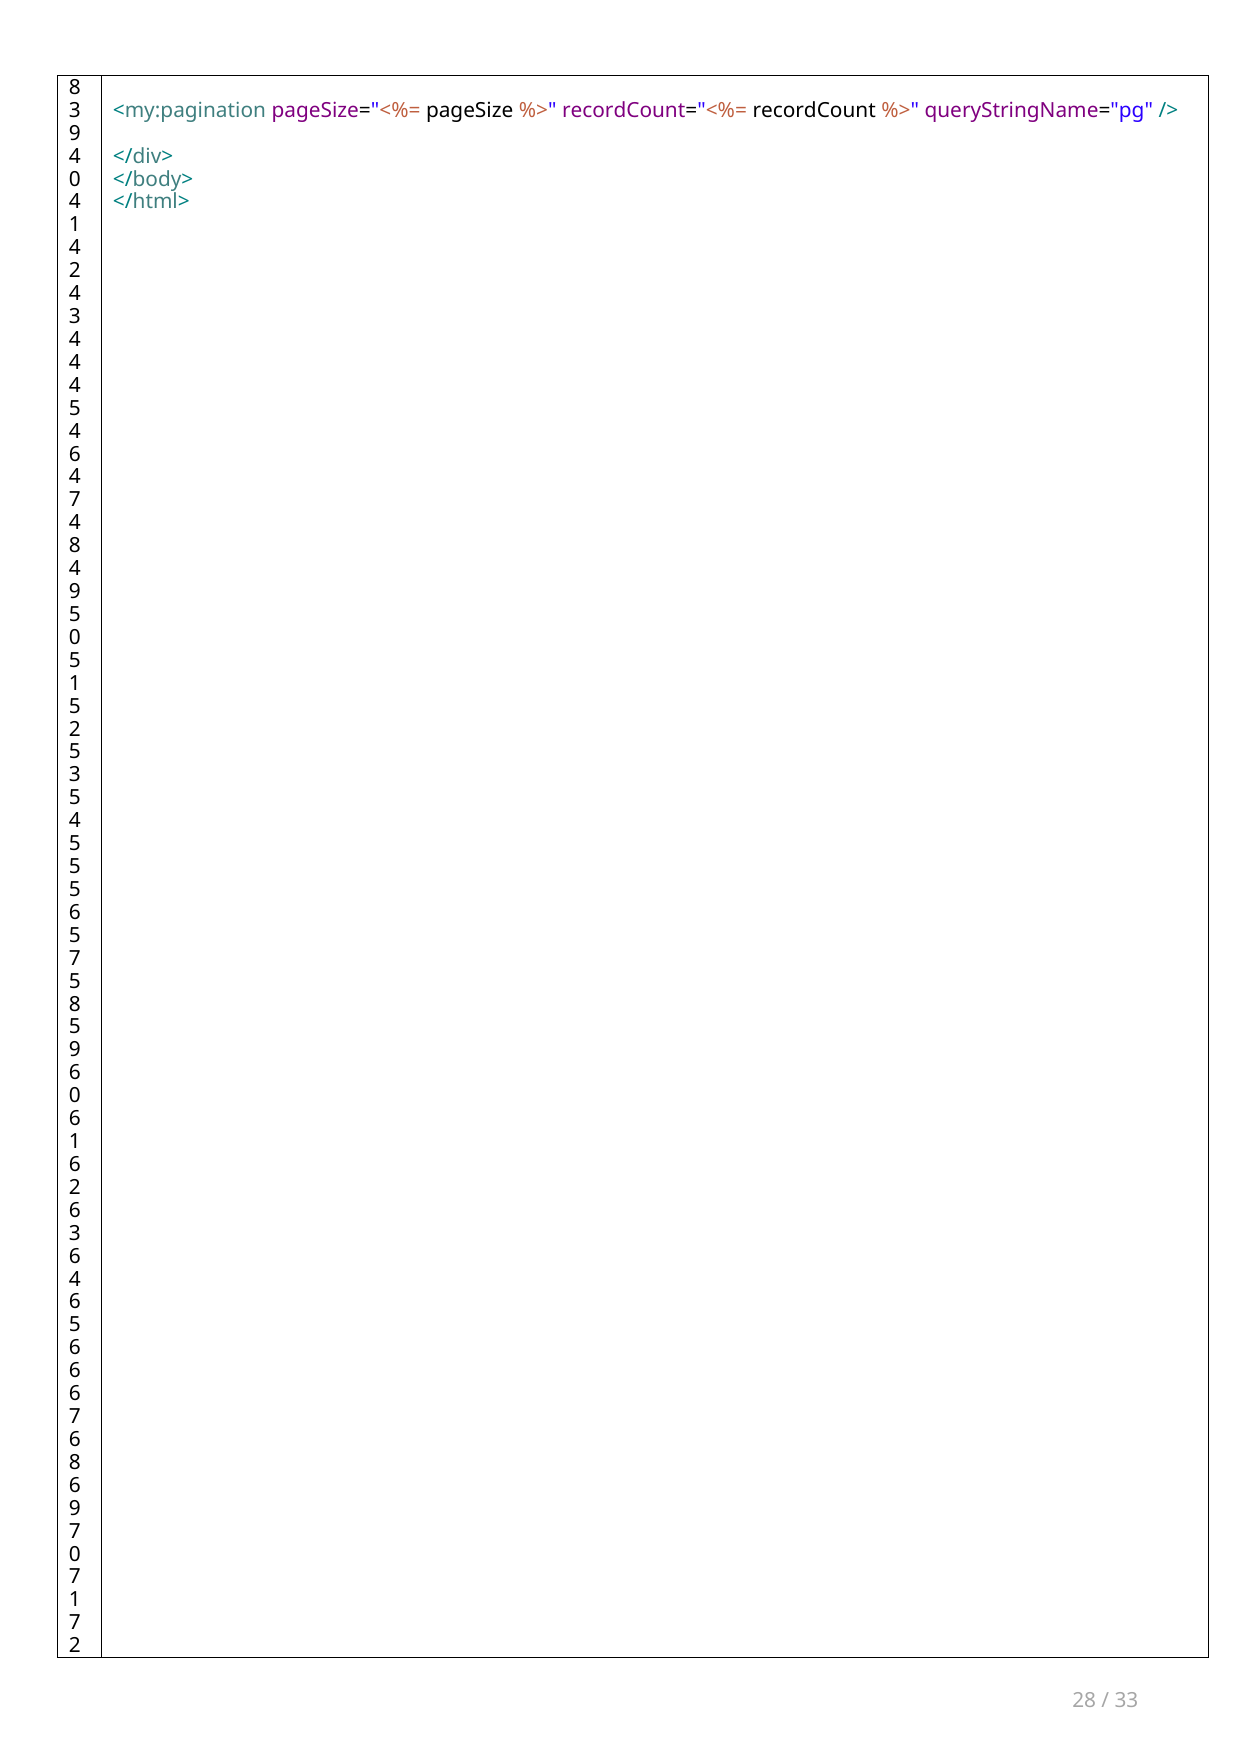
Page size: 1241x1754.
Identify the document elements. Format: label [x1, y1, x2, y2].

table_header [102, 76, 1208, 1657]
table_header [58, 76, 101, 1657]
